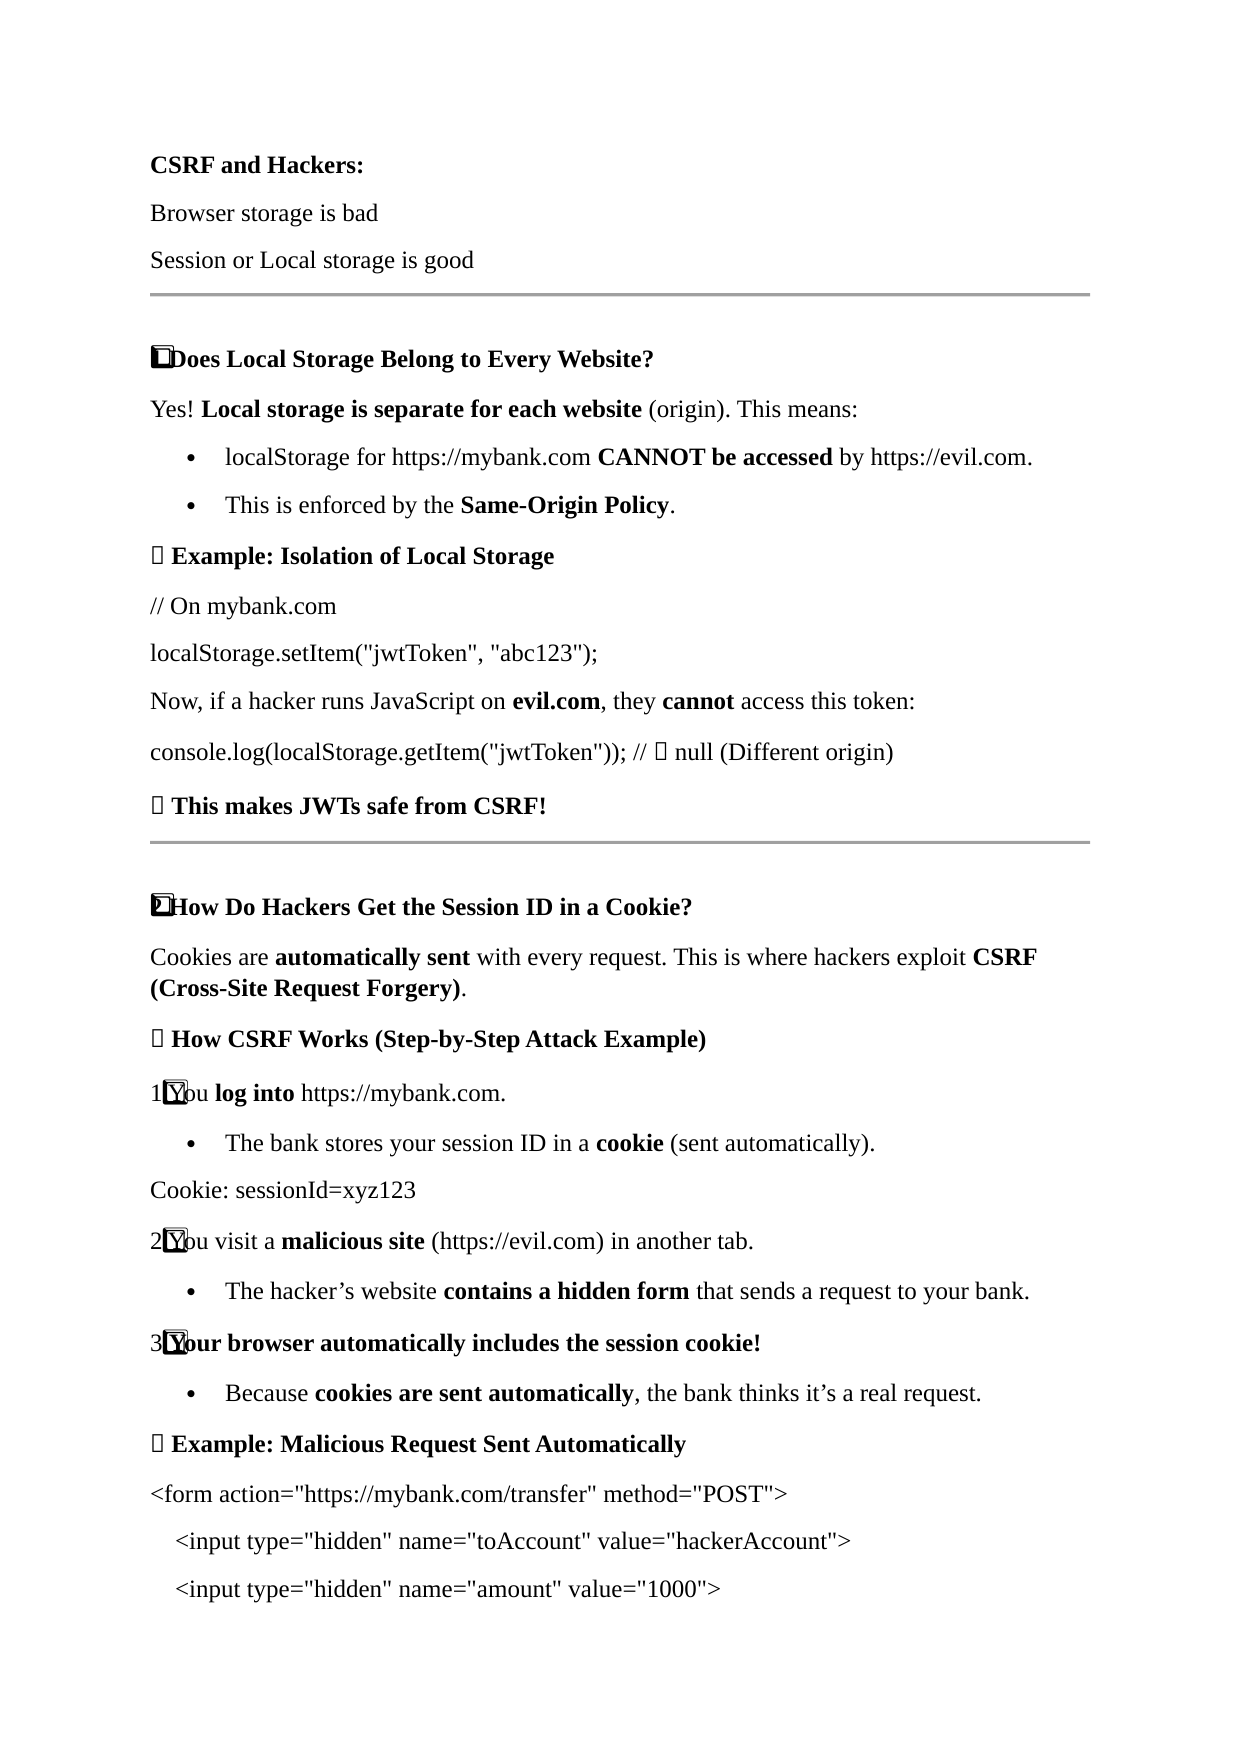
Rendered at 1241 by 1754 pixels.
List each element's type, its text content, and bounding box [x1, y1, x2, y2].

text 📌 Example: Malicious Request Sent Automatically [150, 1425, 1090, 1459]
list This is enforced by the Same-Origin Policy. [187, 490, 1090, 518]
text ✅ This makes JWTs safe from CSRF! [150, 787, 1090, 821]
list Because cookies are sent automatically, the bank thinks it’s a real request. [187, 1378, 1090, 1406]
text <input type="hidden" name="toAccount" value="hackerAccount"> [150, 1526, 1090, 1555]
text Yes! Local storage is separate for each website (origin). This means: [150, 394, 1090, 423]
text Browser storage is bad [150, 198, 1090, 226]
list The hacker’s website contains a hidden form that sends a request to your bank. [187, 1276, 1090, 1305]
text <input type="hidden" name="amount" value="1000"> [150, 1574, 1090, 1603]
text <form action="https://mybank.com/transfer" method="POST"> [150, 1479, 1090, 1507]
text 1️⃣ Does Local Storage Belong to Every Website? [150, 341, 1090, 375]
text Session or Local storage is good [150, 245, 1090, 274]
text 📌 Example: Isolation of Local Storage [150, 537, 1090, 571]
text Now, if a hacker runs JavaScript on evil.com, they cannot access this token: [150, 686, 1090, 715]
text // On mybank.com [150, 591, 1090, 619]
text localStorage.setItem("jwtToken", "abc123"); [150, 638, 1090, 667]
text 3️⃣ Your browser automatically includes the session cookie! [150, 1324, 1090, 1358]
text 1️⃣ You log into https://mybank.com. [150, 1074, 1090, 1108]
text console.log(localStorage.getItem("jwtToken")); // ❌ null (Different origin) [150, 734, 1090, 768]
text CSRF and Hackers: [150, 150, 1090, 179]
text 🔥 How CSRF Works (Step-by-Step Attack Example) [150, 1021, 1090, 1055]
list The bank stores your session ID in a cookie (sent automatically). [187, 1128, 1090, 1156]
text 2️⃣ How Do Hackers Get the Session ID in a Cookie? [150, 888, 1090, 923]
text Cookie: sessionId=xyz123 [150, 1175, 1090, 1204]
list localStorage for https://mybank.com CANNOT be accessed by https://evil.com. [187, 442, 1090, 471]
text Cookies are automatically sent with every request. This is where hackers exploit CSRF (Cross-Site Request Forgery). [150, 942, 1090, 1002]
text 2️⃣ You visit a malicious site (https://evil.com) in another tab. [150, 1223, 1090, 1257]
